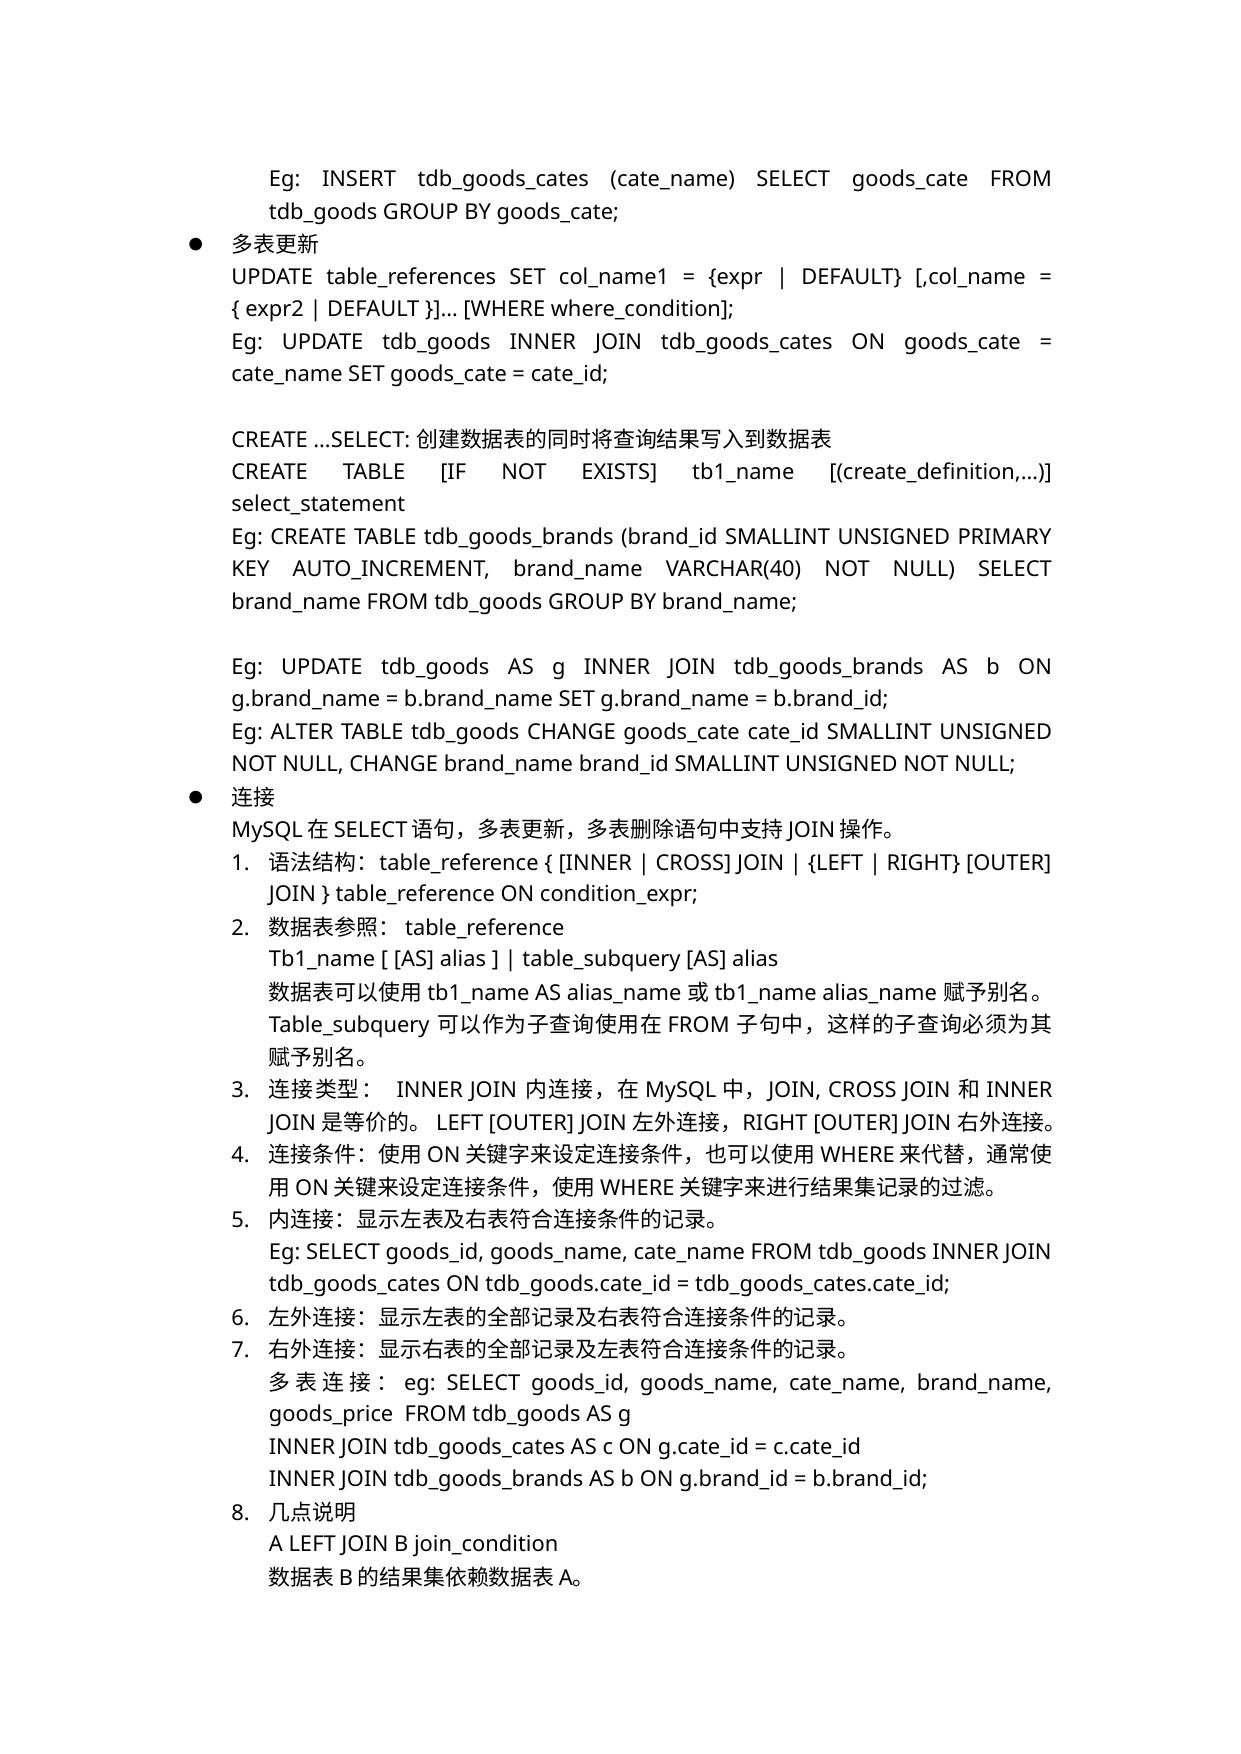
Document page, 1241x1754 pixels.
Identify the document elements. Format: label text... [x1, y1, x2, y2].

list CREATE TABLE [IF NOT EXISTS] tb1_name [(create_definition,…)] select_statement [231, 454, 1053, 519]
list Eg: SELECT goods_id, goods_name, cate_name FROM tdb_goods INNER JOIN tdb_goods_cates ON tdb_goods.cate_id = tdb_goods_cates.cate_id; [269, 1234, 1053, 1299]
list UPDATE table_references SET col_name1 = {expr | DEFAULT} [,col_name = { expr2 | DEFAULT }]… [WHERE where_condition]; [231, 259, 1053, 324]
list 左外连接：显示左表的全部记录及右表符合连接条件的记录。 [231, 1299, 1053, 1332]
list 语法结构：table_reference { [INNER | CROSS] JOIN | {LEFT | RIGHT} [OUTER] JOIN } table_reference ON condition_expr; [231, 844, 1053, 909]
list 数据表B的结果集依赖数据表A。 [269, 1559, 1053, 1592]
list 连接条件：使用ON关键字来设定连接条件，也可以使用WHERE来代替，通常使用ON关键来设定连接条件，使用WHERE关键字来进行结果集记录的过滤。 [231, 1137, 1053, 1202]
list CREATE …SELECT: 创建数据表的同时将查询结果写入到数据表 [231, 422, 1053, 454]
list 多表更新 [187, 227, 1053, 259]
list Eg: UPDATE tdb_goods INNER JOIN tdb_goods_cates ON goods_cate = cate_name SET goods_cate = cate_id; [231, 324, 1053, 389]
list 右外连接：显示右表的全部记录及左表符合连接条件的记录。 [231, 1332, 1053, 1364]
list MySQL在SELECT语句，多表更新，多表删除语句中支持JOIN操作。 [231, 812, 1053, 844]
list 数据表参照： table_reference [231, 909, 1053, 942]
list INNER JOIN tdb_goods_cates AS c ON g.cate_id = c.cate_id [269, 1429, 1053, 1462]
list 连接类型： INNER JOIN 内连接，在MySQL中，JOIN, CROSS JOIN 和INNER JOIN 是等价的。 LEFT [OUTER] JOIN 左外连接，RIGHT [OUTER] JOIN 右外连接。 [231, 1072, 1053, 1137]
list 内连接：显示左表及右表符合连接条件的记录。 [231, 1202, 1053, 1234]
list 几点说明 [231, 1494, 1053, 1527]
list Eg: INSERT tdb_goods_cates (cate_name) SELECT goods_cate FROM tdb_goods GROUP BY goods_cate; [269, 162, 1053, 227]
list Tb1_name [ [AS] alias ] | table_subquery [AS] alias [269, 942, 1053, 974]
list A LEFT JOIN B join_condition [269, 1527, 1053, 1559]
list Eg: CREATE TABLE tdb_goods_brands (brand_id SMALLINT UNSIGNED PRIMARY KEY AUTO_INCREMENT, brand_name VARCHAR(40) NOT NULL) SELECT brand_name FROM tdb_goods GROUP BY brand_name; [231, 519, 1053, 617]
list Eg: ALTER TABLE tdb_goods CHANGE goods_cate cate_id SMALLINT UNSIGNED NOT NULL, CHANGE brand_name brand_id SMALLINT UNSIGNED NOT NULL; [231, 714, 1053, 779]
list 多表连接：eg: SELECT goods_id, goods_name, cate_name, brand_name, goods_price FROM tdb_goods AS g [269, 1364, 1053, 1429]
list 数据表可以使用tb1_name AS alias_name 或 tb1_name alias_name 赋予别名。 Table_subquery 可以作为子查询使用在FROM 子句中，这样的子查询必须为其赋予别名。 [269, 974, 1053, 1072]
list 连接 [187, 779, 1053, 812]
list INNER JOIN tdb_goods_brands AS b ON g.brand_id = b.brand_id; [269, 1462, 1053, 1494]
list Eg: UPDATE tdb_goods AS g INNER JOIN tdb_goods_brands AS b ON g.brand_name = b.brand_name SET g.brand_name = b.brand_id; [231, 649, 1053, 714]
